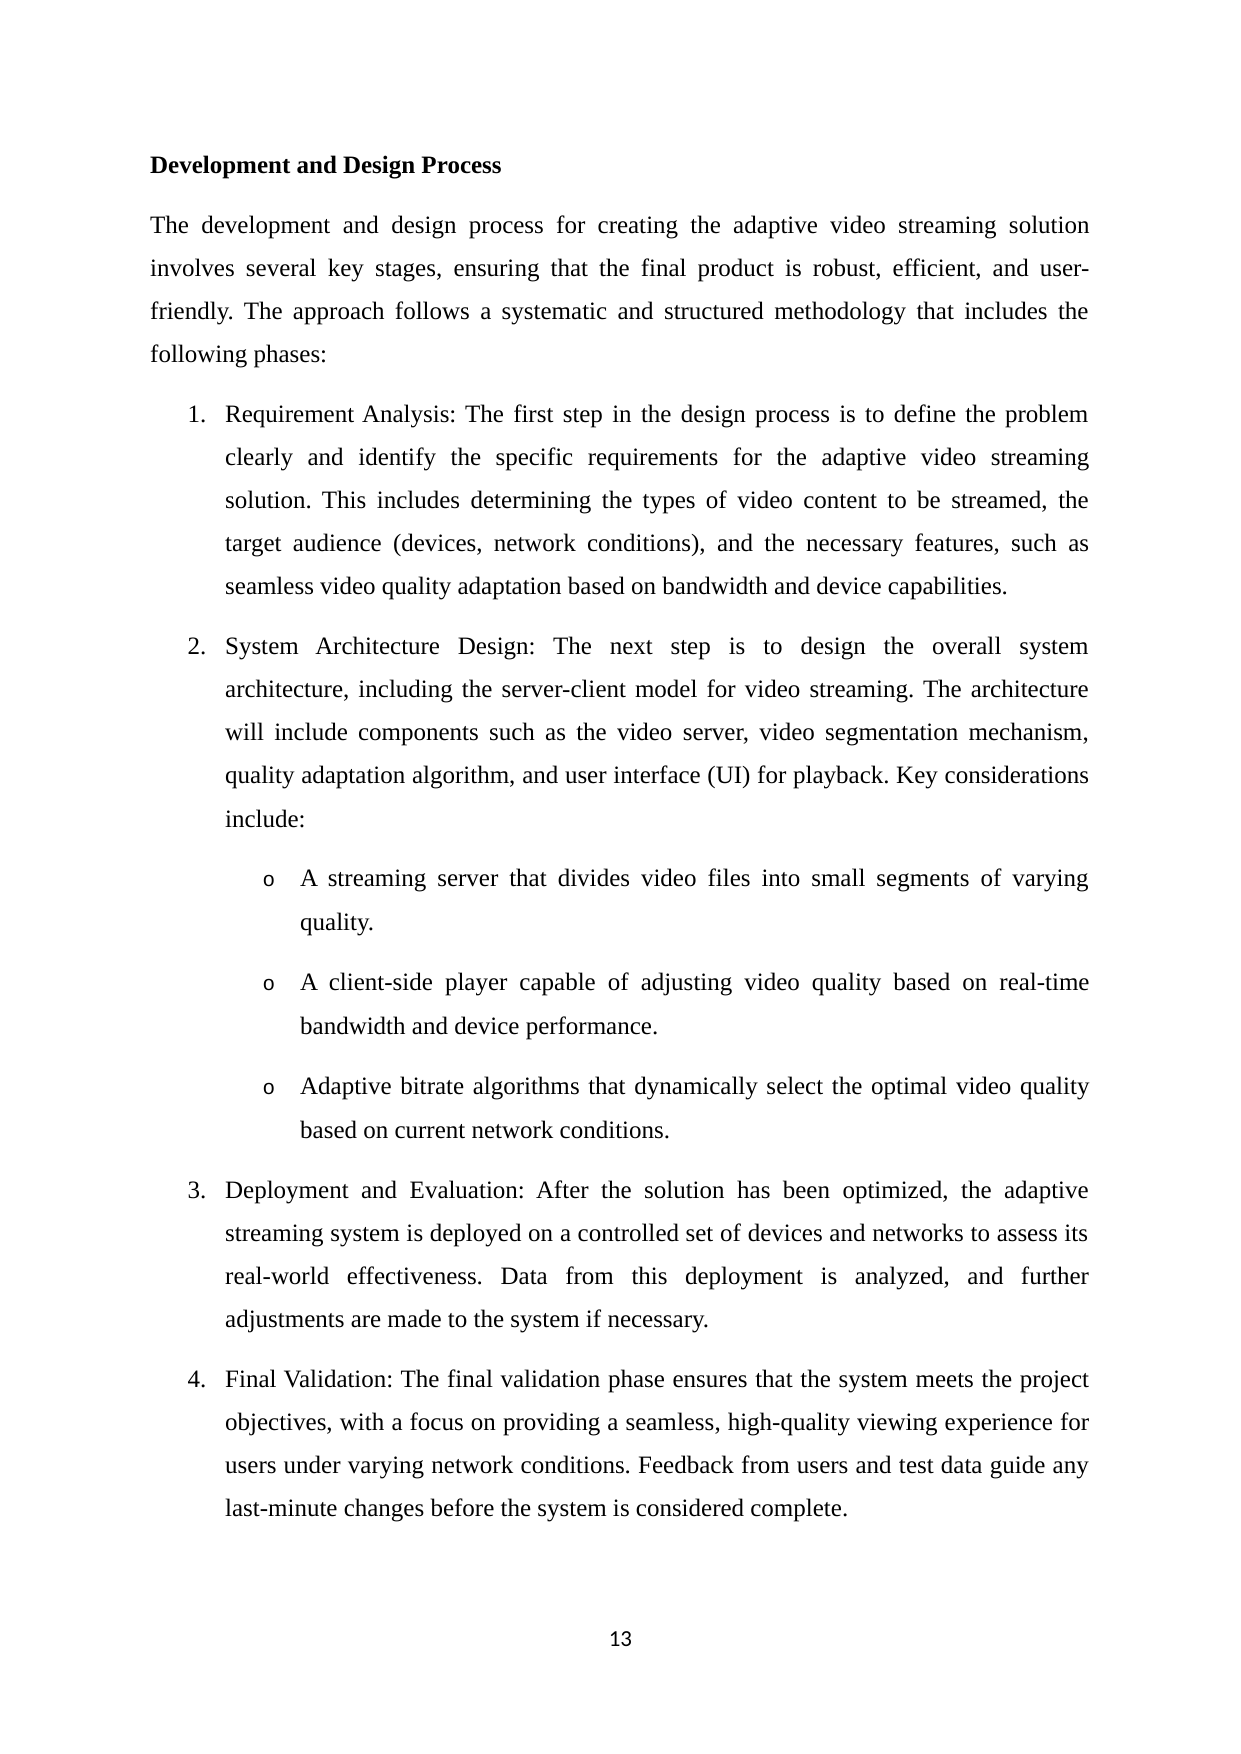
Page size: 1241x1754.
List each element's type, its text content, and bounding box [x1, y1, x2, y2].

text The development and design process for creating the adaptive video streaming solution involves several key stages, ensuring that the final product is robust, efficient, and user-friendly. The approach follows a systematic and structured methodology that includes the following phases: [150, 210, 1090, 368]
list Adaptive bitrate algorithms that dynamically select the optimal video quality based on current network conditions. [262, 1071, 1090, 1144]
list Requirement Analysis: The first step in the design process is to define the problem clearly and identify the specific requirements for the adaptive video streaming solution. This includes determining the types of video content to be streamed, the target audience (devices, network conditions), and the necessary features, such as seamless video quality adaptation based on bandwidth and device capabilities. [187, 399, 1090, 600]
list A streaming server that divides video files into small segments of varying quality. [262, 863, 1090, 936]
list Deployment and Evaluation: After the solution has been optimized, the adaptive streaming system is deployed on a controlled set of devices and networks to assess its real-world effectiveness. Data from this deployment is analyzed, and further adjustments are made to the system if necessary. [187, 1175, 1090, 1333]
text Development and Design Process [150, 150, 1090, 179]
list Final Validation: The final validation phase ensures that the system meets the project objectives, with a focus on providing a seamless, high-quality viewing experience for users under varying network conditions. Feedback from users and test data guide any last-minute changes before the system is considered complete. [187, 1364, 1090, 1522]
list System Architecture Design: The next step is to design the overall system architecture, including the server-client model for video streaming. The architecture will include components such as the video server, video segmentation mechanism, quality adaptation algorithm, and user interface (UI) for playback. Key considerations include: [187, 631, 1090, 832]
list A client-side player capable of adjusting video quality based on real-time bandwidth and device performance. [262, 967, 1090, 1040]
